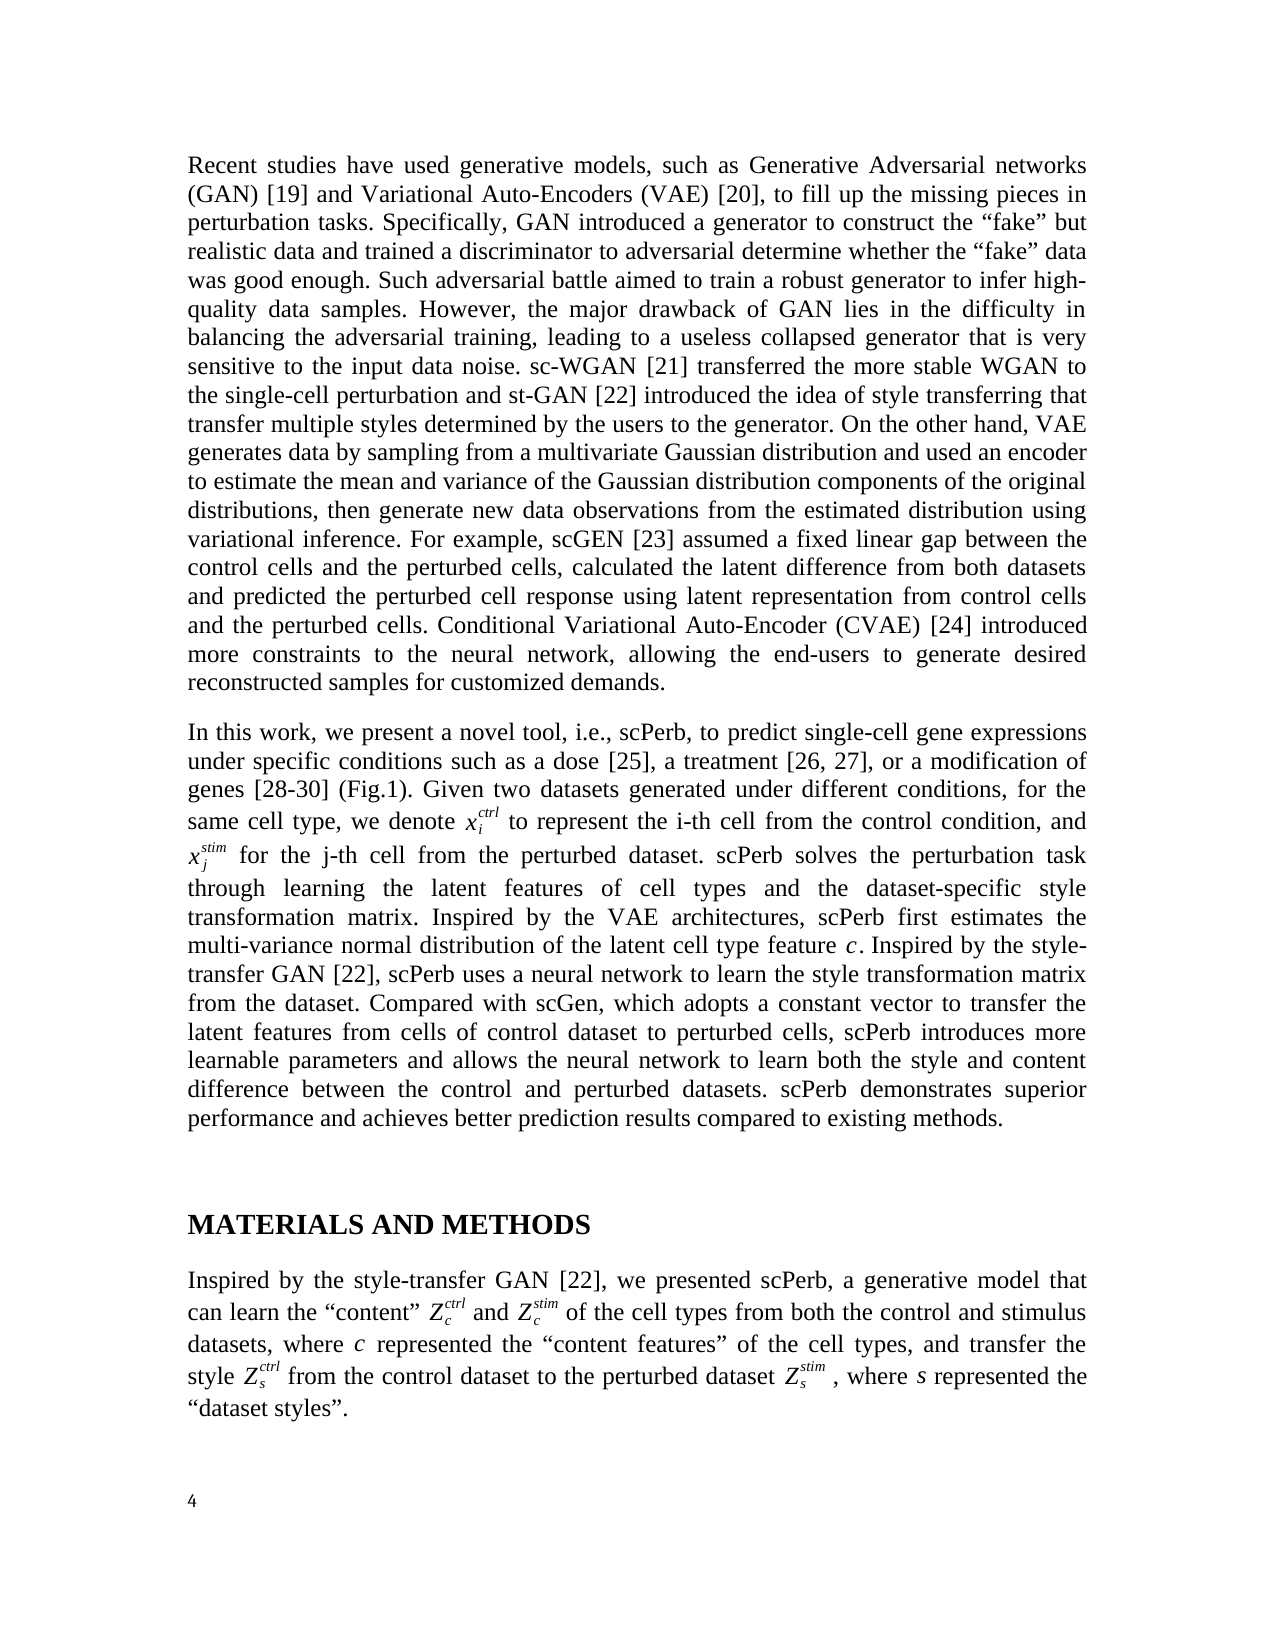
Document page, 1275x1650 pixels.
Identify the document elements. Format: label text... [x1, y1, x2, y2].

text Inspired by the style-transfer GAN [22], we presented scPerb, a generative model that can learn the “content” and of the cell types from both the control and stimulus datasets, where represented the “content features” of the cell types, and transfer the style from the control dataset to the perturbed dataset , where represented the “dataset styles”. [187, 1265, 1087, 1421]
text In this work, we present a novel tool, i.e., scPerb, to predict single-cell gene expressions under specific conditions such as a dose [25], a treatment [26, 27], or a modification of genes [28-30] (Fig.1). Given two datasets generated under different conditions, for the same cell type, we denote to represent the i-th cell from the control condition, and for the j-th cell from the perturbed dataset. scPerb solves the perturbation task through learning the latent features of cell types and the dataset-specific style transformation matrix. Inspired by the VAE architectures, scPerb first estimates the multi-variance normal distribution of the latent cell type feature . Inspired by the style-transfer GAN [22], scPerb uses a neural network to learn the style transformation matrix from the dataset. Compared with scGen, which adopts a constant vector to transfer the latent features from cells of control dataset to perturbed cells, scPerb introduces more learnable parameters and allows the neural network to learn both the style and content difference between the control and perturbed datasets. scPerb demonstrates superior performance and achieves better prediction results compared to existing methods. [187, 717, 1087, 1132]
subtitle MATERIALS AND METHODS [187, 1207, 1087, 1240]
text Recent studies have used generative models, such as Generative Adversarial networks (GAN) [19] and Variational Auto-Encoders (VAE) [20], to fill up the missing pieces in perturbation tasks. Specifically, GAN introduced a generator to construct the “fake” but realistic data and trained a discriminator to adversarial determine whether the “fake” data was good enough. Such adversarial battle aimed to train a robust generator to infer high-quality data samples. However, the major drawback of GAN lies in the difficulty in balancing the adversarial training, leading to a useless collapsed generator that is very sensitive to the input data noise. sc-WGAN [21] transferred the more stable WGAN to the single-cell perturbation and st-GAN [22] introduced the idea of style transferring that transfer multiple styles determined by the users to the generator. On the other hand, VAE generates data by sampling from a multivariate Gaussian distribution and used an encoder to estimate the mean and variance of the Gaussian distribution components of the original distributions, then generate new data observations from the estimated distribution using variational inference. For example, scGEN [23] assumed a fixed linear gap between the control cells and the perturbed cells, calculated the latent difference from both datasets and predicted the perturbed cell response using latent representation from control cells and the perturbed cells. Conditional Variational Auto-Encoder (CVAE) [24] introduced more constraints to the neural network, allowing the end-users to generate desired reconstructed samples for customized demands. [187, 150, 1087, 696]
